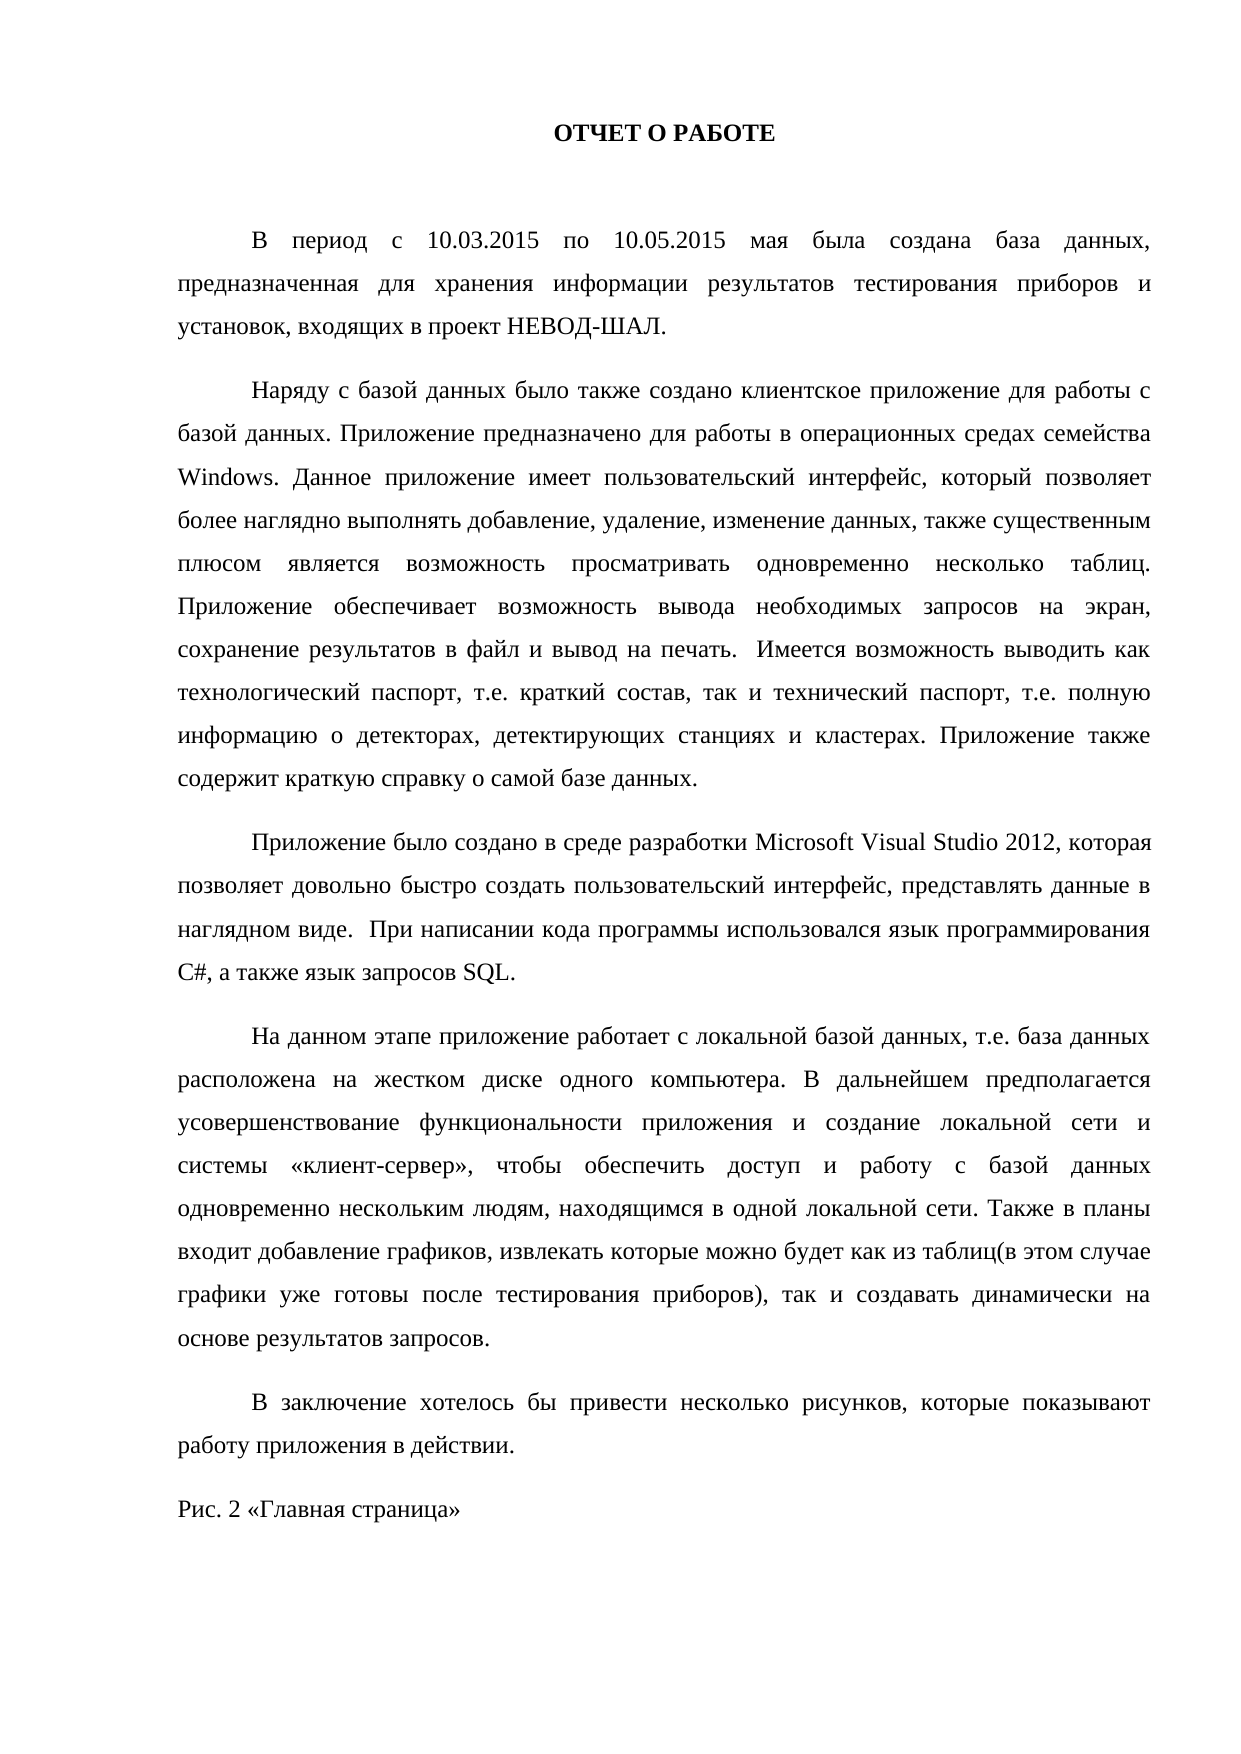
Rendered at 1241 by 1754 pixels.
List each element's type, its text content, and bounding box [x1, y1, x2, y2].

text ОТЧЕТ О РАБОТЕ [177, 118, 1152, 147]
text В заключение хотелось бы привести несколько рисунков, которые показывают работу приложения в действии. [177, 1387, 1152, 1458]
text Наряду с базой данных было также создано клиентское приложение для работы с базой данных. Приложение предназначено для работы в операционных средах семейства Windows. Данное приложение имеет пользовательский интерфейс, который позволяет более наглядно выполнять добавление, удаление, изменение данных, также существенным плюсом является возможность просматривать одновременно несколько таблиц. Приложение обеспечивает возможность вывода необходимых запросов на экран, сохранение результатов в файл и вывод на печать. Имеется возможность выводить как технологический паспорт, т.е. краткий состав, так и технический паспорт, т.е. полную информацию о детекторах, детектирующих станциях и кластерах. Приложение также содержит краткую справку о самой базе данных. [177, 375, 1152, 792]
text В период с 10.03.2015 по 10.05.2015 мая была создана база данных, предназначенная для хранения информации результатов тестирования приборов и установок, входящих в проект НЕВОД-ШАЛ. [177, 225, 1152, 340]
text На данном этапе приложение работает с локальной базой данных, т.е. база данных расположена на жестком диске одного компьютера. В дальнейшем предполагается усовершенствование функциональности приложения и создание локальной сети и системы «клиент-сервер», чтобы обеспечить доступ и работу с базой данных одновременно нескольким людям, находящимся в одной локальной сети. Также в планы входит добавление графиков, извлекать которые можно будет как из таблиц(в этом случае графики уже готовы после тестирования приборов), так и создавать динамически на основе результатов запросов. [177, 1021, 1152, 1351]
text Приложение было создано в среде разработки Microsoft Visual Studio 2012, которая позволяет довольно быстро создать пользовательский интерфейс, представлять данные в наглядном виде. При написании кода программы использовался язык программирования C#, а также язык запросов SQL. [177, 827, 1152, 986]
text Рис. 2 «Главная страница» [177, 1494, 1152, 1522]
